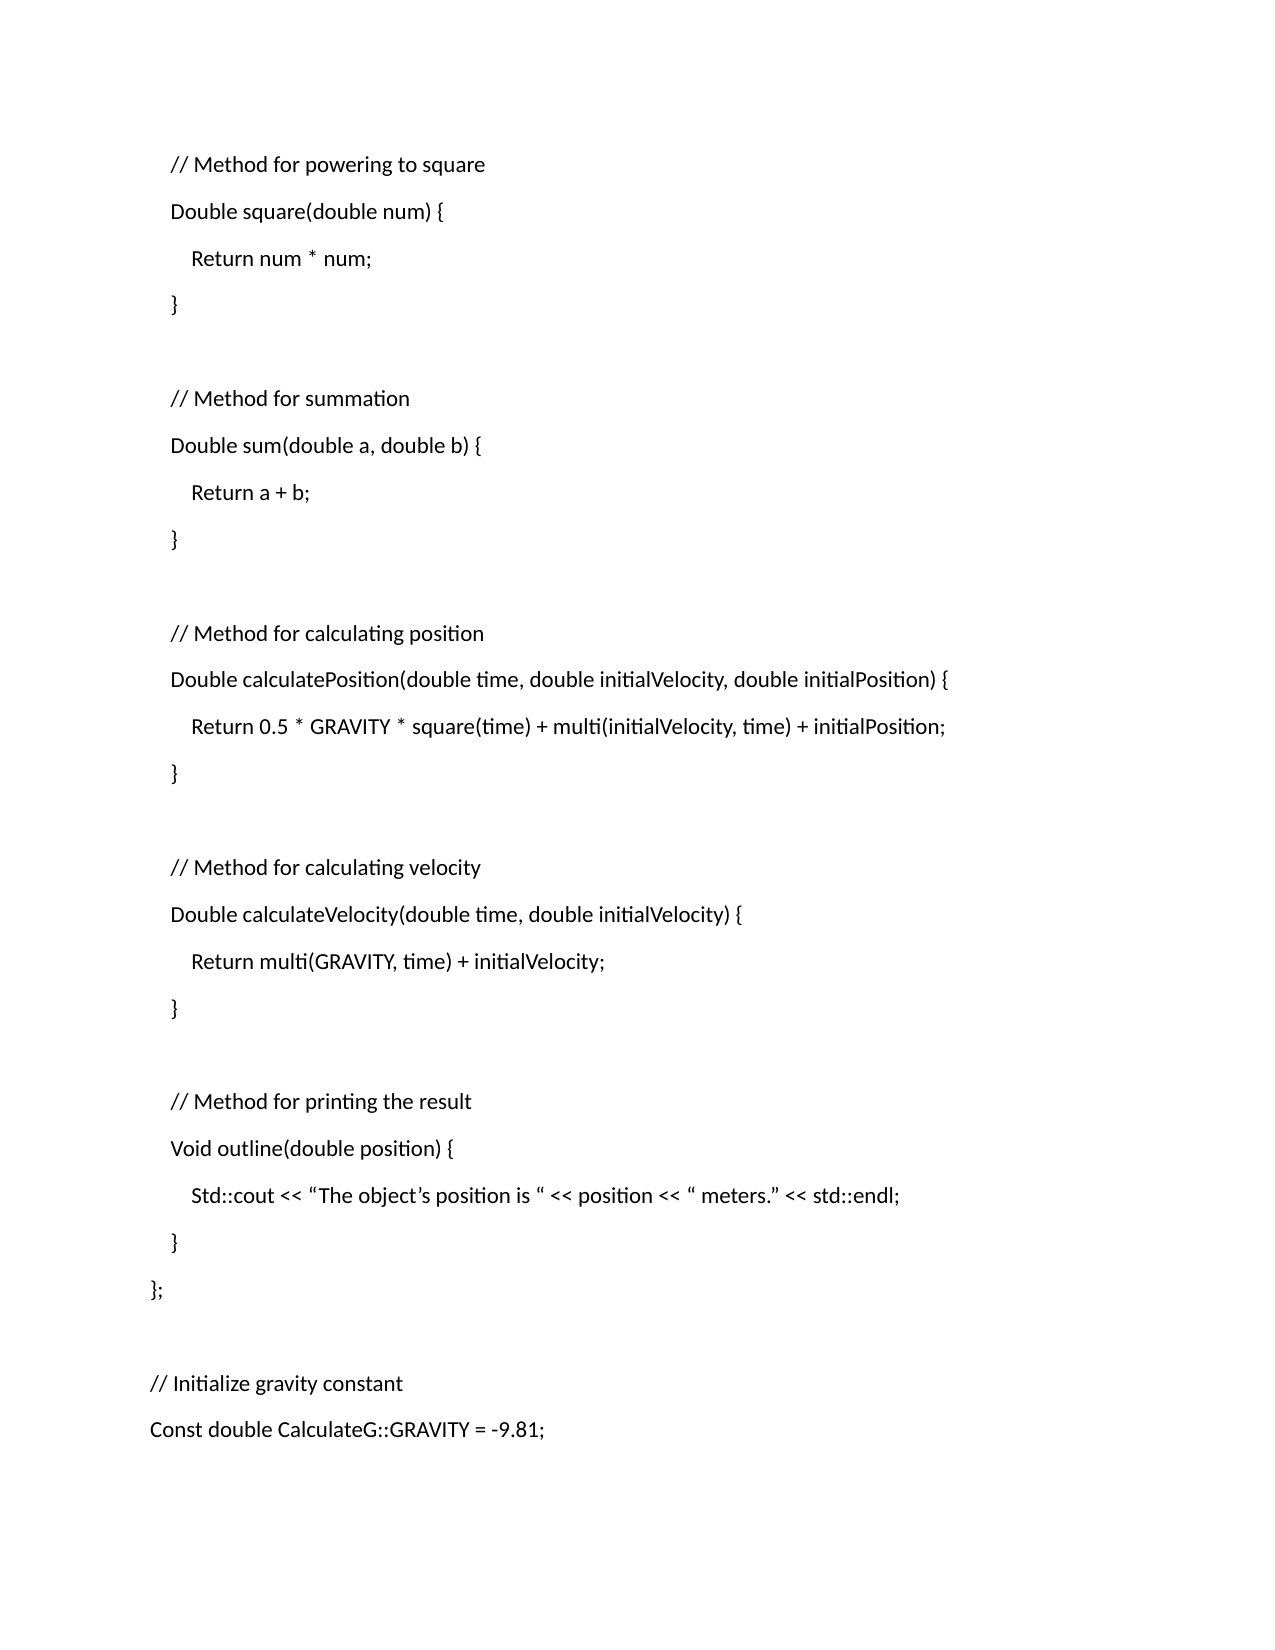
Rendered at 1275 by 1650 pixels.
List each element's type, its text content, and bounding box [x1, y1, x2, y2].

text // Method for powering to square [150, 150, 1125, 178]
text Double square(double num) { [150, 197, 1125, 225]
text } [150, 1228, 1125, 1256]
text }; [150, 1275, 1125, 1303]
text Return a + b; [150, 478, 1125, 506]
text Const double CalculateG::GRAVITY = -9.81; [150, 1416, 1125, 1444]
text // Method for printing the result [150, 1087, 1125, 1116]
text Double sum(double a, double b) { [150, 431, 1125, 459]
text // Method for calculating velocity [150, 853, 1125, 881]
text Return multi(GRAVITY, time) + initialVelocity; [150, 947, 1125, 975]
text Std::cout << “The object’s position is “ << position << “ meters.” << std::endl; [150, 1181, 1125, 1209]
text // Initialize gravity constant [150, 1369, 1125, 1397]
text } [150, 994, 1125, 1022]
text Return num * num; [150, 244, 1125, 272]
text } [150, 291, 1125, 319]
text Return 0.5 * GRAVITY * square(time) + multi(initialVelocity, time) + initialPosition; [150, 712, 1125, 741]
text Double calculateVelocity(double time, double initialVelocity) { [150, 900, 1125, 928]
text Double calculatePosition(double time, double initialVelocity, double initialPosition) { [150, 666, 1125, 694]
text Void outline(double position) { [150, 1134, 1125, 1162]
text } [150, 759, 1125, 787]
text // Method for summation [150, 384, 1125, 412]
text // Method for calculating position [150, 619, 1125, 647]
text } [150, 525, 1125, 553]
